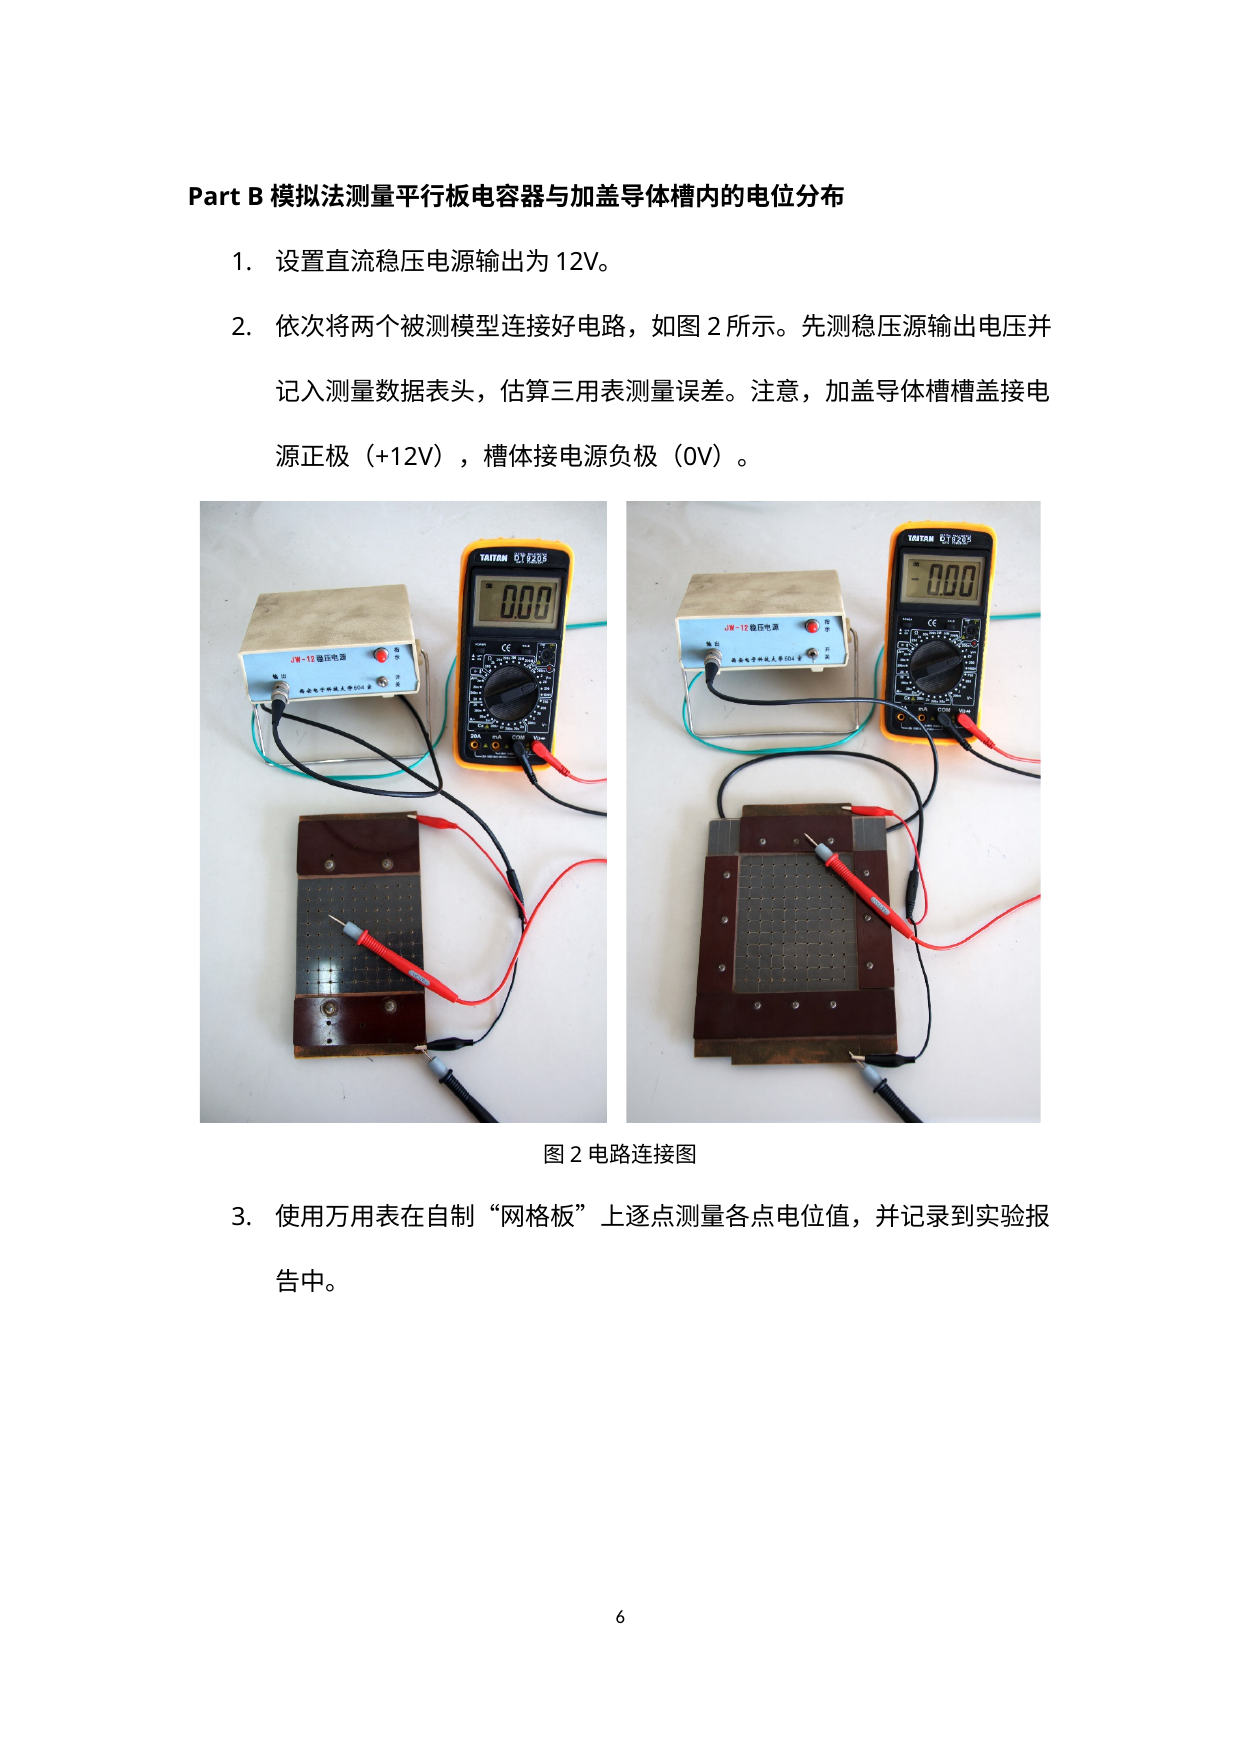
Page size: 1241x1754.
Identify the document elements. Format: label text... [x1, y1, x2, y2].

list 设置直流稳压电源输出为12V。 [231, 227, 1053, 292]
text Part B 模拟法测量平行板电容器与加盖导体槽内的电位分布 [187, 162, 1053, 227]
list 依次将两个被测模型连接好电路，如图2所示。先测稳压源输出电压并记入测量数据表头，估算三用表测量误差。注意，加盖导体槽槽盖接电源正极（+12V），槽体接电源负极（0V）。 [231, 292, 1053, 487]
list 使用万用表在自制“网格板”上逐点测量各点电位值，并记录到实验报告中。 [231, 1182, 1053, 1312]
text 图2 电路连接图 [187, 1137, 1053, 1169]
picture [199, 501, 607, 1123]
picture [626, 501, 1041, 1123]
